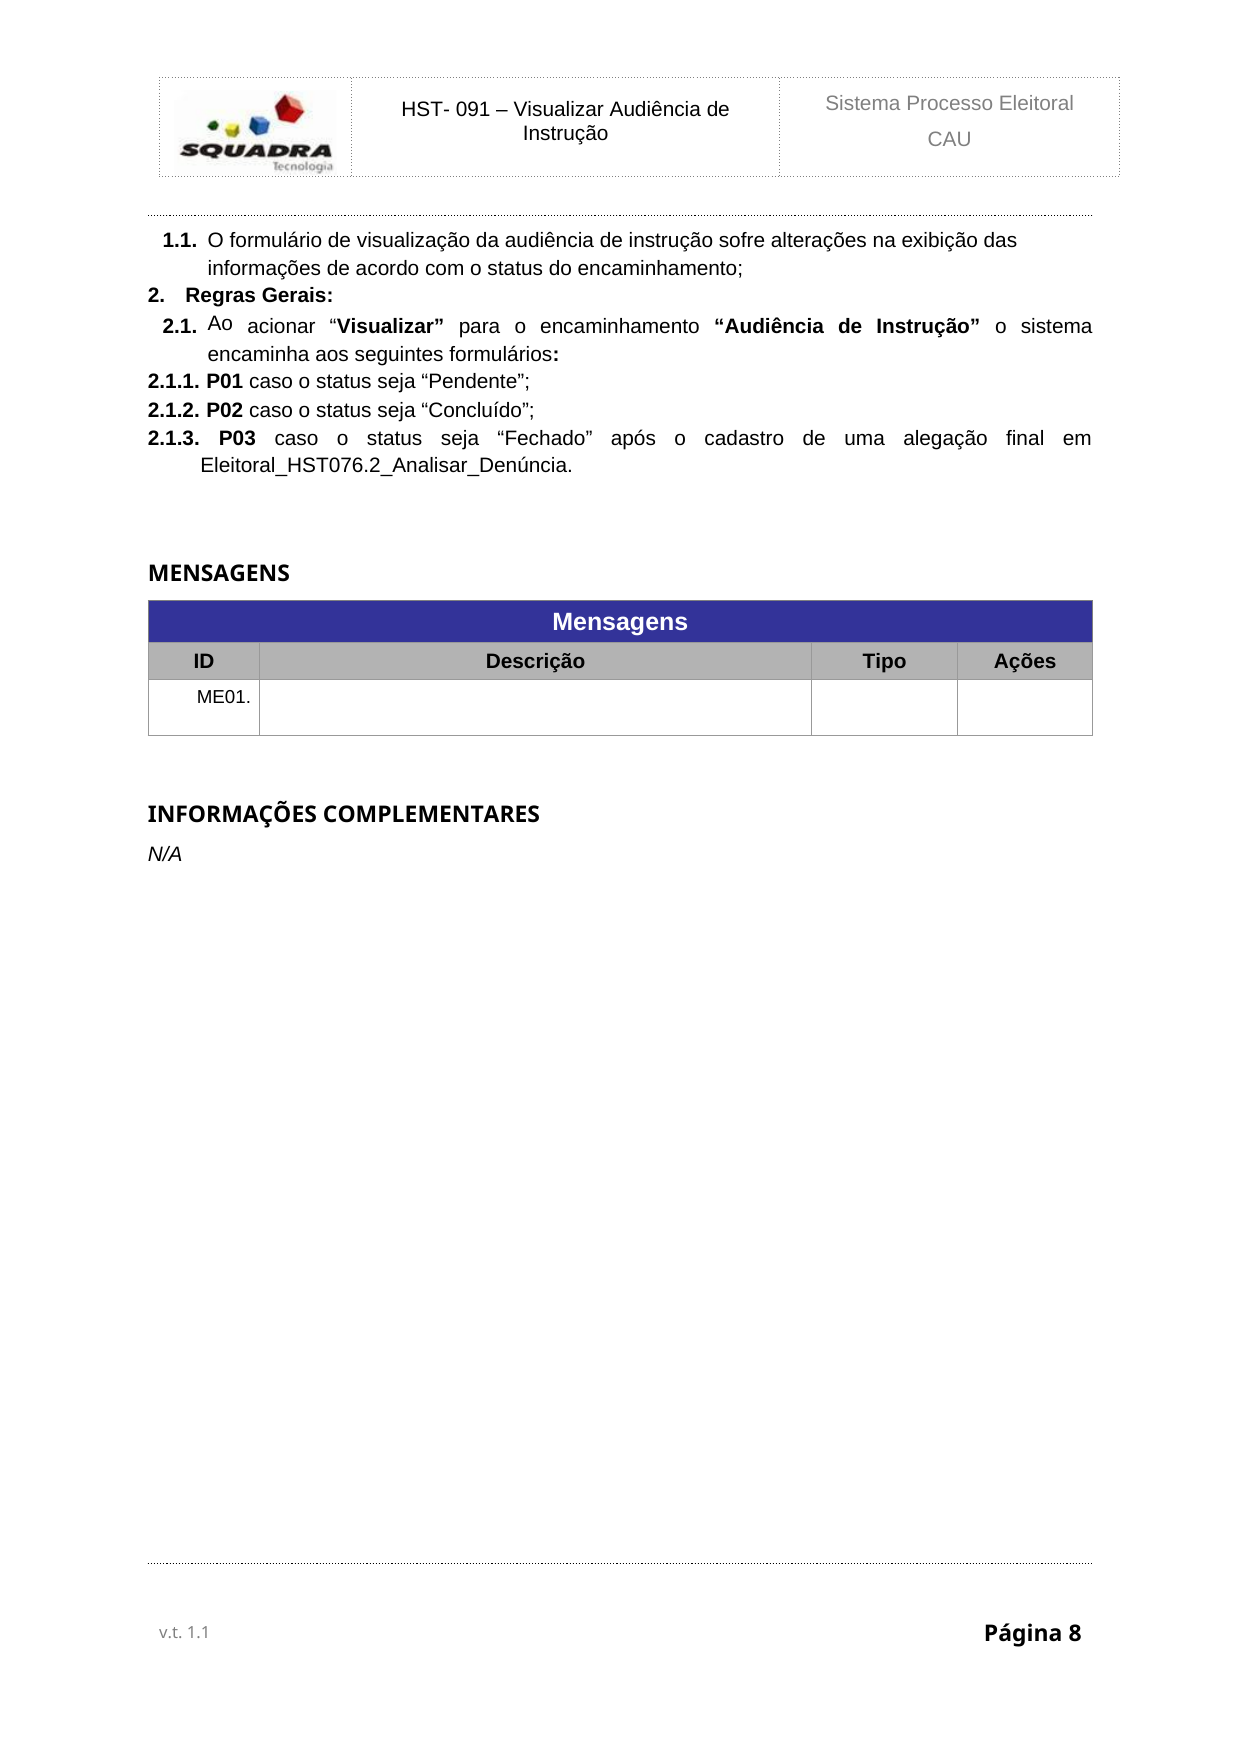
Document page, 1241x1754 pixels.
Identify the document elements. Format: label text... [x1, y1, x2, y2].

table_cell Tipo [812, 643, 957, 679]
list P01 caso o status seja “Pendente”; [148, 369, 1092, 393]
list Ao acionar “Visualizar” para o encaminhamento “Audiência de Instrução” o sistema encaminha aos seguintes formulários: [162, 311, 1092, 366]
list O formulário de visualização da audiência de instrução sofre alterações na exibição das informações de acordo com o status do encaminhamento; [162, 228, 1092, 280]
text N/A [148, 842, 1092, 866]
table_cell ID [149, 643, 259, 679]
table_cell [812, 680, 957, 735]
picture [174, 90, 337, 176]
table_cell [958, 680, 1092, 735]
subtitle MENSAGENS [148, 556, 1092, 588]
table_cell [149, 680, 259, 735]
list P02 caso o status seja “Concluído”; [148, 397, 1092, 421]
table_cell [260, 680, 811, 735]
list P03 caso o status seja “Fechado” após o cadastro de uma alegação final em Eleitoral_HST076.2_Analisar_Denúncia. [148, 425, 1092, 477]
subtitle INFORMAÇÕES COMPLEMENTARES [148, 798, 1092, 829]
list Regras Gerais: [148, 283, 1092, 307]
table_cell Ações [958, 643, 1092, 679]
table_header Mensagens [149, 601, 1092, 642]
table_cell Descrição [260, 643, 811, 679]
